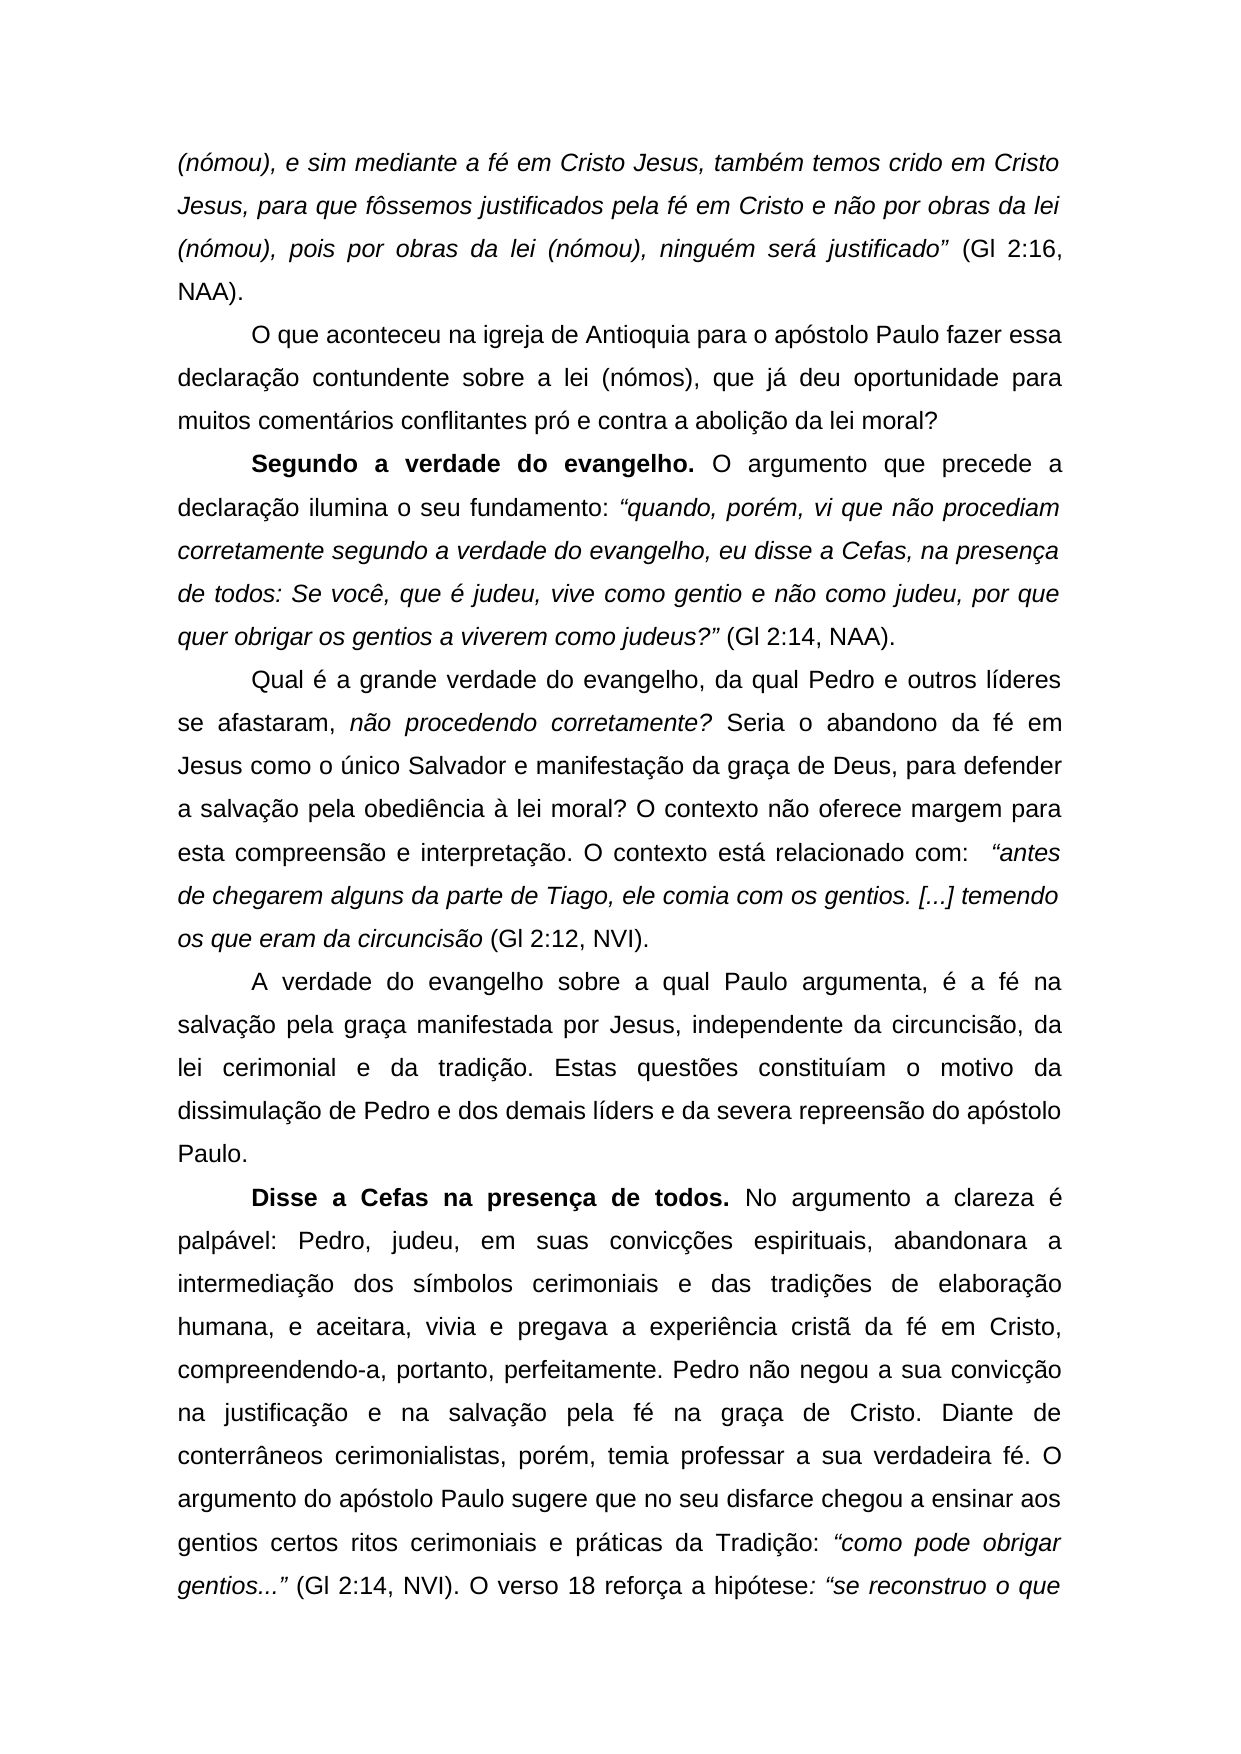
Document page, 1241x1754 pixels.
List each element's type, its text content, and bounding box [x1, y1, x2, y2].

text O que aconteceu na igreja de Antioquia para o apóstolo Paulo fazer essa declaração contundente sobre a lei (nómos), que já deu oportunidade para muitos comentários conflitantes pró e contra a abolição da lei moral? [177, 320, 1063, 435]
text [177, 1183, 1063, 1599]
text Segundo a verdade do evangelho. O argumento que precede a declaração ilumina o seu fundamento: “quando, porém, vi que não procediam corretamente segundo a verdade do evangelho, eu disse a Cefas, na presença de todos: Se você, que é judeu, vive como gentio e não como judeu, por que quer obrigar os gentios a viverem como judeus?” (Gl 2:14, NAA). [177, 449, 1063, 651]
text A verdade do evangelho sobre a qual Paulo argumenta, é a fé na salvação pela graça manifestada por Jesus, independente da circuncisão, da lei cerimonial e da tradição. Estas questões constituíam o motivo da dissimulação de Pedro e dos demais líders e da severa repreensão do apóstolo Paulo. [177, 967, 1063, 1168]
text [177, 148, 1063, 306]
text Qual é a grande verdade do evangelho, da qual Pedro e outros líderes se afastaram, não procedendo corretamente? Seria o abandono da fé em Jesus como o único Salvador e manifestação da graça de Deus, para defender a salvação pela obediência à lei moral? O contexto não oferece margem para esta compreensão e interpretação. O contexto está relacionado com: “antes de chegarem alguns da parte de Tiago, ele comia com os gentios. [...] temendo os que eram da circuncisão (Gl 2:12, NVI). [177, 665, 1063, 953]
